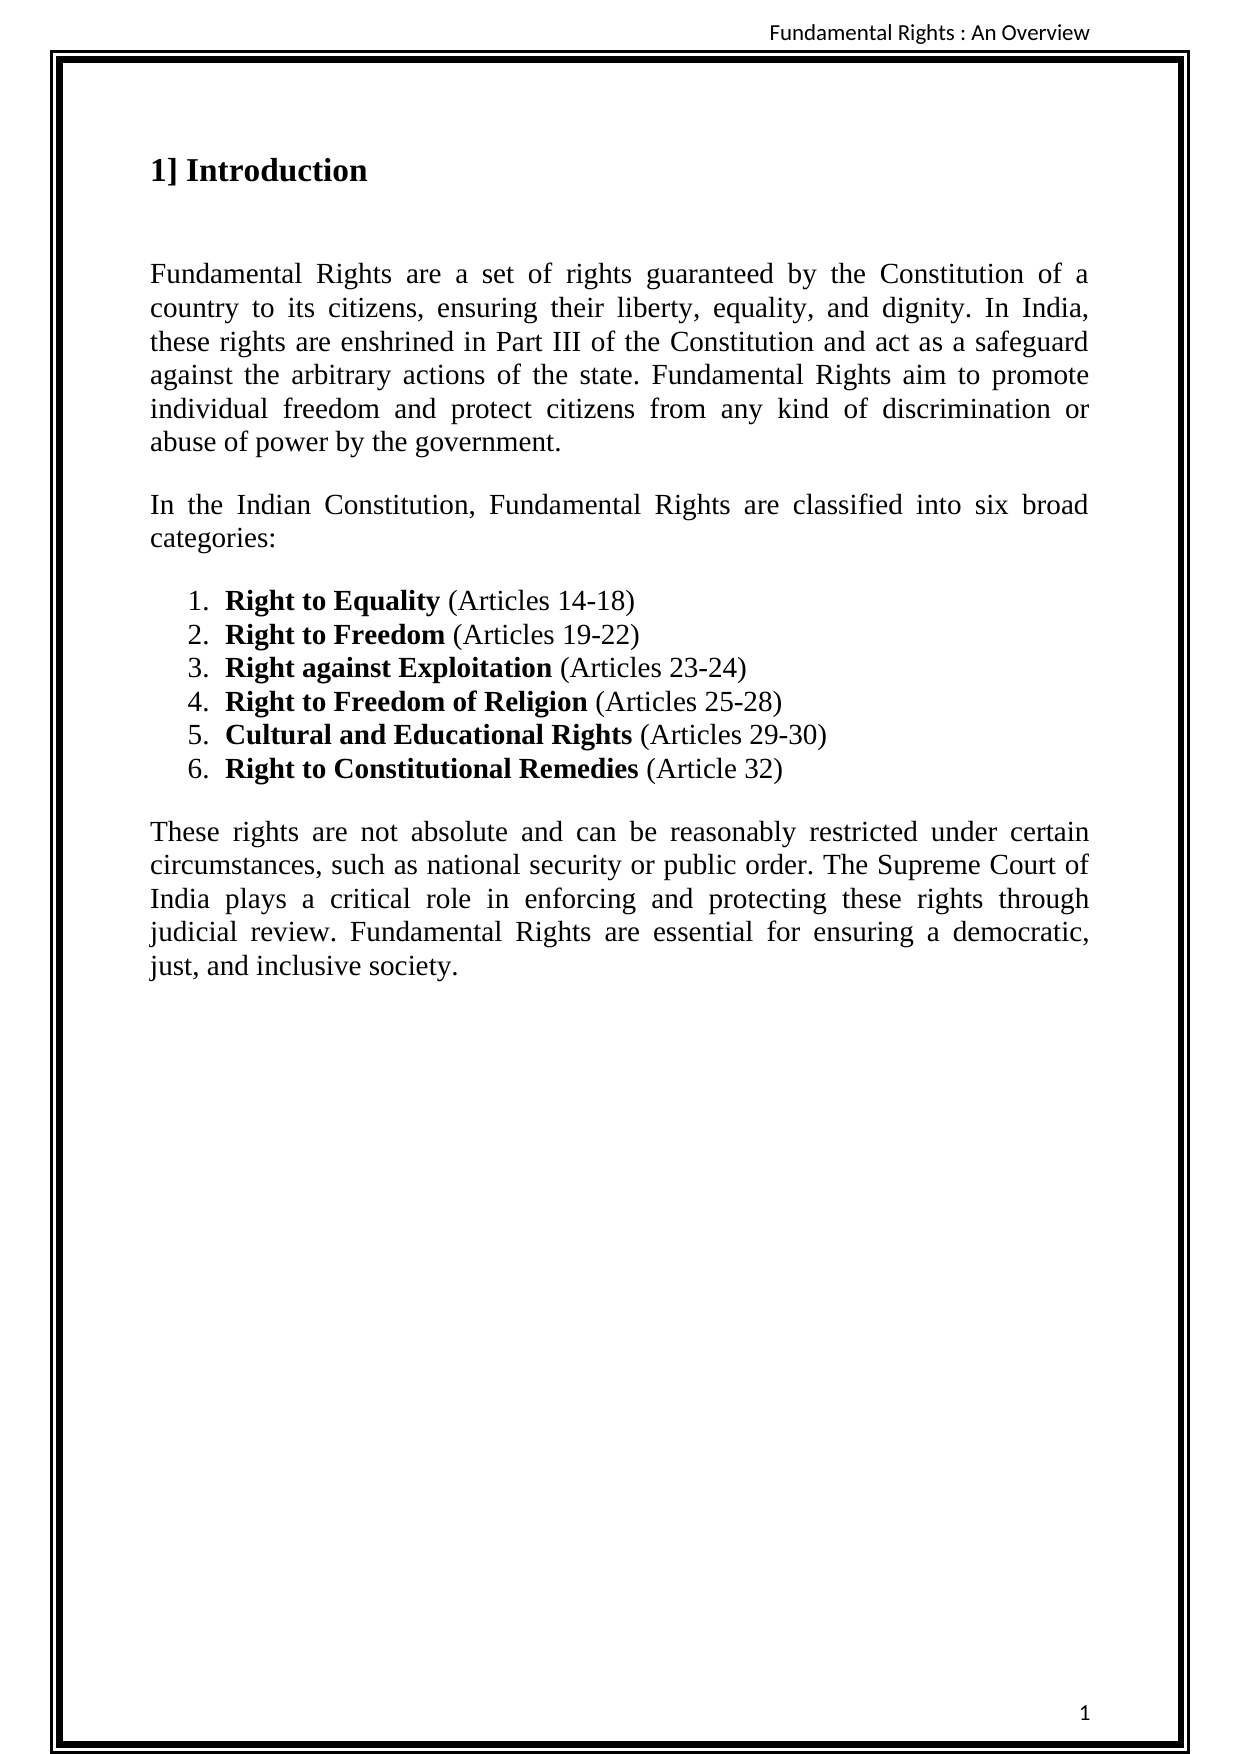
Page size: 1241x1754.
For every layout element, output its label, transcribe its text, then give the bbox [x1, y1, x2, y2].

list Cultural and Educational Rights (Articles 29-30) [187, 717, 1090, 751]
list Right to Freedom of Religion (Articles 25-28) [187, 684, 1090, 717]
text These rights are not absolute and can be reasonably restricted under certain circumstances, such as national security or public order. The Supreme Court of India plays a critical role in enforcing and protecting these rights through judicial review. Fundamental Rights are essential for ensuring a democratic, just, and inclusive society. [150, 814, 1090, 981]
list Right to Constitutional Remedies (Article 32) [187, 751, 1090, 784]
text 1] Introduction [150, 150, 1090, 188]
list Right against Exploitation (Articles 23-24) [187, 650, 1090, 684]
list Right to Equality (Articles 14-18) [187, 583, 1090, 617]
text In the Indian Constitution, Fundamental Rights are classified into six broad categories: [150, 487, 1090, 554]
text Fundamental Rights are a set of rights guaranteed by the Constitution of a country to its citizens, ensuring their liberty, equality, and dignity. In India, these rights are enshrined in Part III of the Constitution and act as a safeguard against the arbitrary actions of the state. Fundamental Rights aim to promote individual freedom and protect citizens from any kind of discrimination or abuse of power by the government. [150, 257, 1090, 458]
list Right to Freedom (Articles 19-22) [187, 617, 1090, 650]
